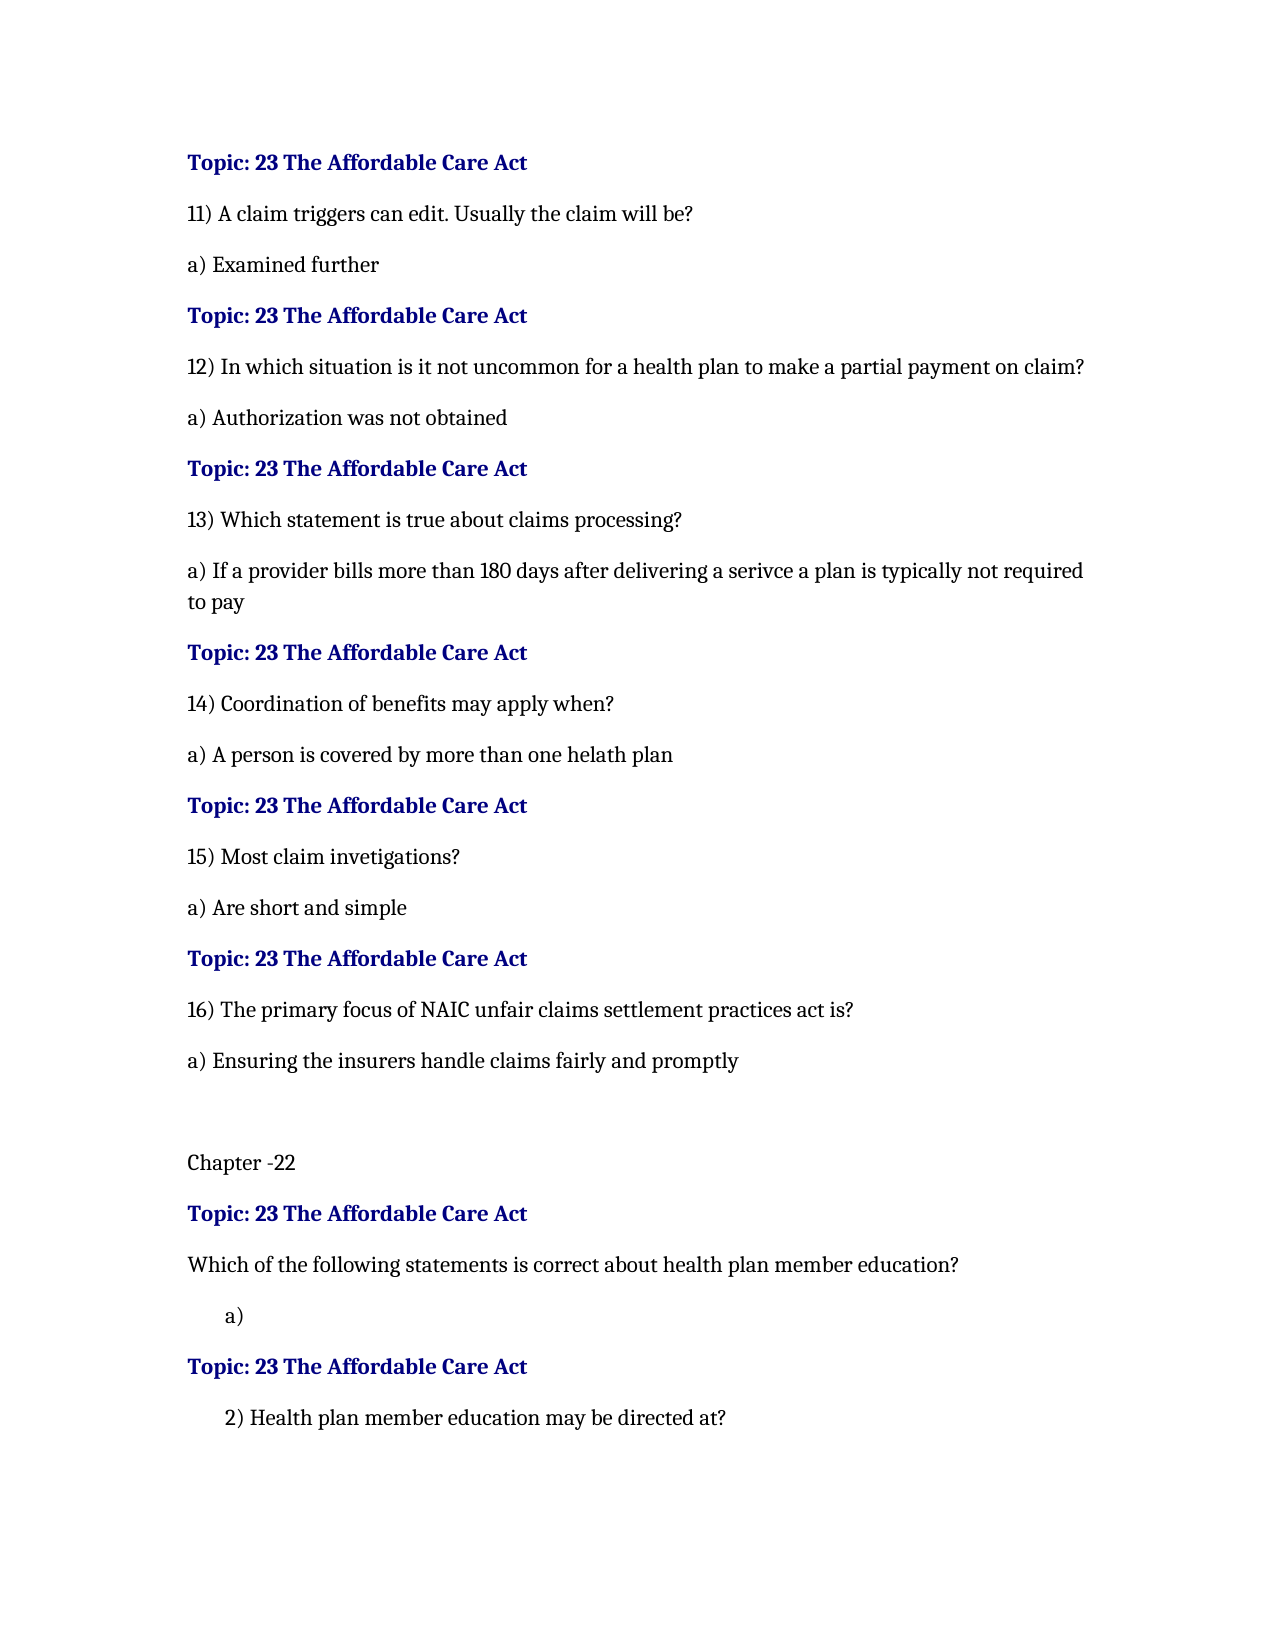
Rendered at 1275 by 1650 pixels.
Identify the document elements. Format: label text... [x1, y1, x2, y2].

text Topic: 23 The Affordable Care Act [187, 793, 1087, 819]
text a) Examined further [187, 252, 1087, 278]
text a) [225, 1303, 1087, 1329]
text Topic: 23 The Affordable Care Act [187, 1201, 1087, 1227]
text 16) The primary focus of NAIC unfair claims settlement practices act is? [187, 997, 1087, 1023]
text a) A person is covered by more than one helath plan [187, 742, 1087, 768]
text Topic: 23 The Affordable Care Act [187, 639, 1087, 666]
text 14) Coordination of benefits may apply when? [187, 691, 1087, 717]
text Topic: 23 The Affordable Care Act [187, 456, 1087, 483]
text 12) In which situation is it not uncommon for a health plan to make a partial payment on claim? [187, 354, 1087, 381]
text Topic: 23 The Affordable Care Act [187, 1354, 1087, 1381]
text Topic: 23 The Affordable Care Act [187, 946, 1087, 972]
text Topic: 23 The Affordable Care Act [187, 303, 1087, 329]
text 2) Health plan member education may be directed at? [225, 1405, 1087, 1432]
text a) Authorization was not obtained [187, 405, 1087, 432]
text 15) Most claim invetigations? [187, 844, 1087, 870]
text a) Ensuring the insurers handle claims fairly and promptly [187, 1048, 1087, 1074]
text a) Are short and simple [187, 895, 1087, 921]
text 11) A claim triggers can edit. Usually the claim will be? [187, 201, 1087, 227]
text 13) Which statement is true about claims processing? [187, 507, 1087, 534]
text a) If a provider bills more than 180 days after delivering a serivce a plan is typically not required to pay [187, 558, 1087, 615]
list Which of the following statements is correct about health plan member education? [187, 1252, 1087, 1278]
text Chapter -22 [187, 1150, 1087, 1176]
text Topic: 23 The Affordable Care Act [187, 150, 1087, 176]
